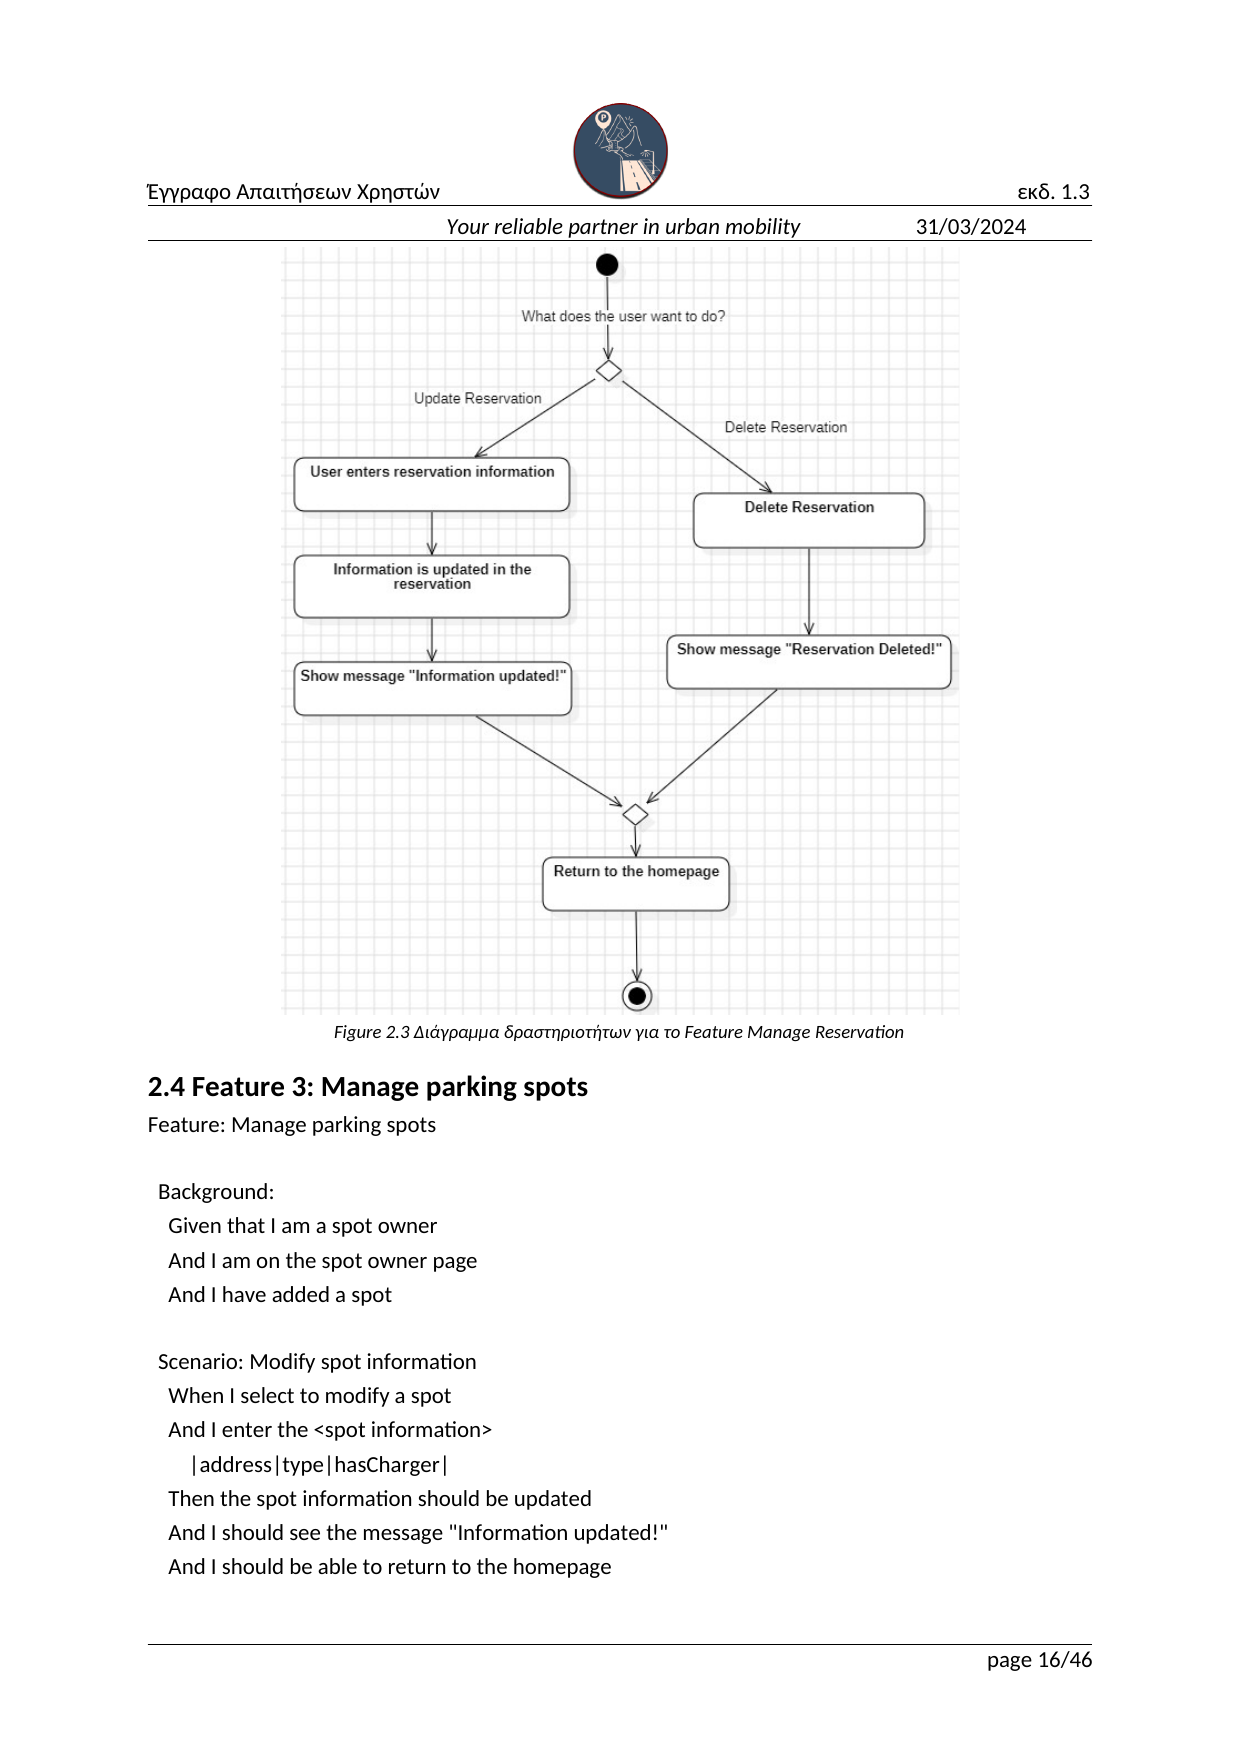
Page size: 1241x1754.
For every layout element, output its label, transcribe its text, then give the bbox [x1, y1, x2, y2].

text Then the spot information should be updated [148, 1484, 1092, 1512]
text And I enter the <spot information> [148, 1415, 1092, 1443]
text And I am on the spot owner page [148, 1246, 1092, 1274]
text Given that I am a spot owner [148, 1211, 1092, 1239]
text Feature: Manage parking spots [148, 1110, 1092, 1138]
text |address|type|hasCharger| [148, 1450, 1092, 1478]
text 2.4 Feature 3: Manage parking spots [148, 1068, 1092, 1104]
text And I should be able to return to the homepage [148, 1552, 1092, 1581]
picture [281, 247, 960, 1015]
text Background: [148, 1177, 1092, 1205]
text When I select to modify a spot [148, 1381, 1092, 1409]
text And I have added a spot [148, 1280, 1092, 1308]
text And I should see the message "Information updated!" [148, 1518, 1092, 1546]
text Figure 2.3 Διάγραμμα δραστηριοτήτων για το Feature Manage Reservation [148, 1021, 1092, 1043]
picture [572, 103, 669, 200]
text Scenario: Modify spot information [148, 1347, 1092, 1375]
